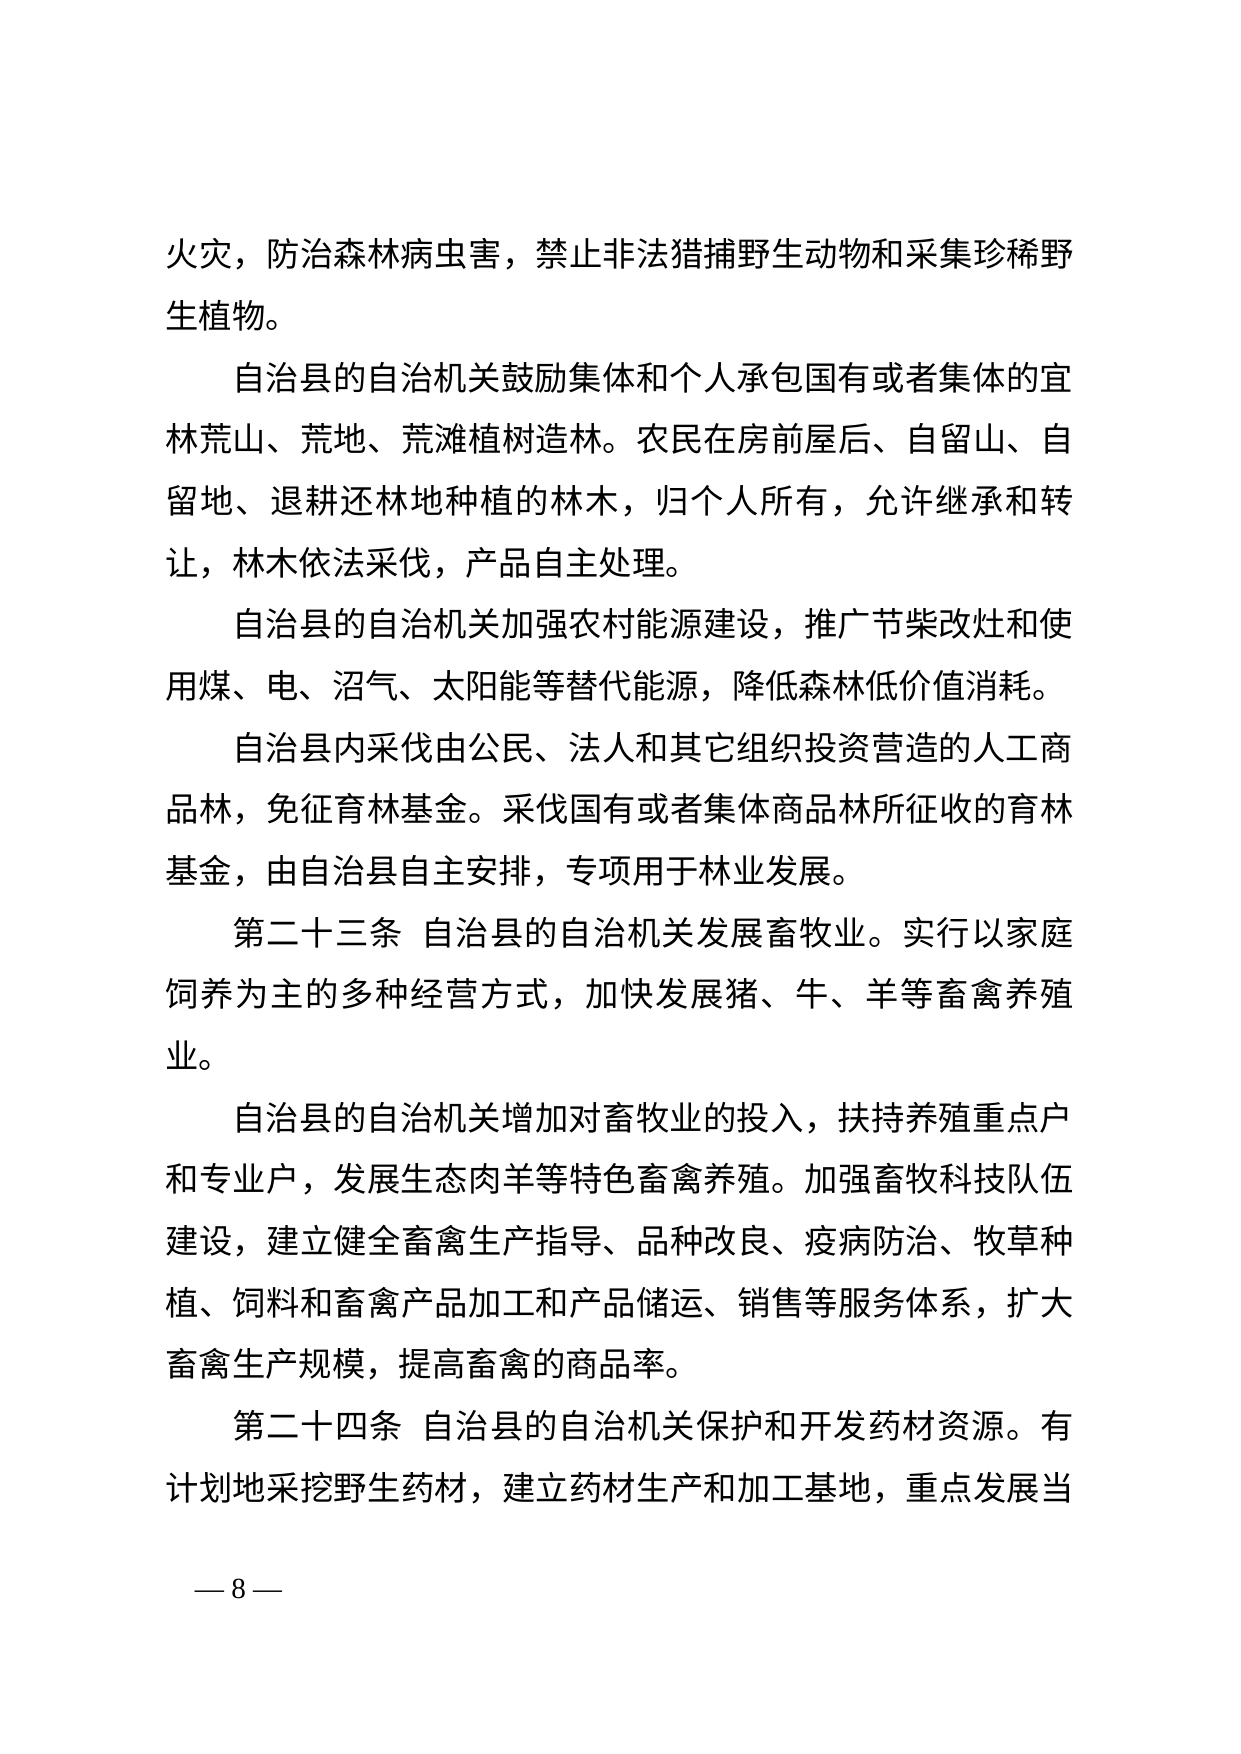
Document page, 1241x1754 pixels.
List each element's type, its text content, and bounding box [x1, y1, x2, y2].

text 自治县的自治机关鼓励集体和个人承包国有或者集体的宜林荒山、荒地、荒滩植树造林。农民在房前屋后、自留山、自留地、退耕还林地种植的林木，归个人所有，允许继承和转让，林木依法采伐，产品自主处理。 [165, 341, 1075, 587]
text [165, 1389, 1075, 1512]
text 自治县的自治机关增加对畜牧业的投入，扶持养殖重点户和专业户，发展生态肉羊等特色畜禽养殖。加强畜牧科技队伍建设，建立健全畜禽生产指导、品种改良、疫病防治、牧草种植、饲料和畜禽产品加工和产品储运、销售等服务体系，扩大畜禽生产规模，提高畜禽的商品率。 [165, 1081, 1075, 1389]
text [165, 217, 1075, 341]
text 第二十三条 自治县的自治机关发展畜牧业。实行以家庭饲养为主的多种经营方式，加快发展猪、牛、羊等畜禽养殖业。 [165, 896, 1075, 1081]
text 自治县的自治机关加强农村能源建设，推广节柴改灶和使用煤、电、沼气、太阳能等替代能源，降低森林低价值消耗。 [165, 587, 1075, 711]
text 自治县内采伐由公民、法人和其它组织投资营造的人工商品林，免征育林基金。采伐国有或者集体商品林所征收的育林基金，由自治县自主安排，专项用于林业发展。 [165, 711, 1075, 896]
